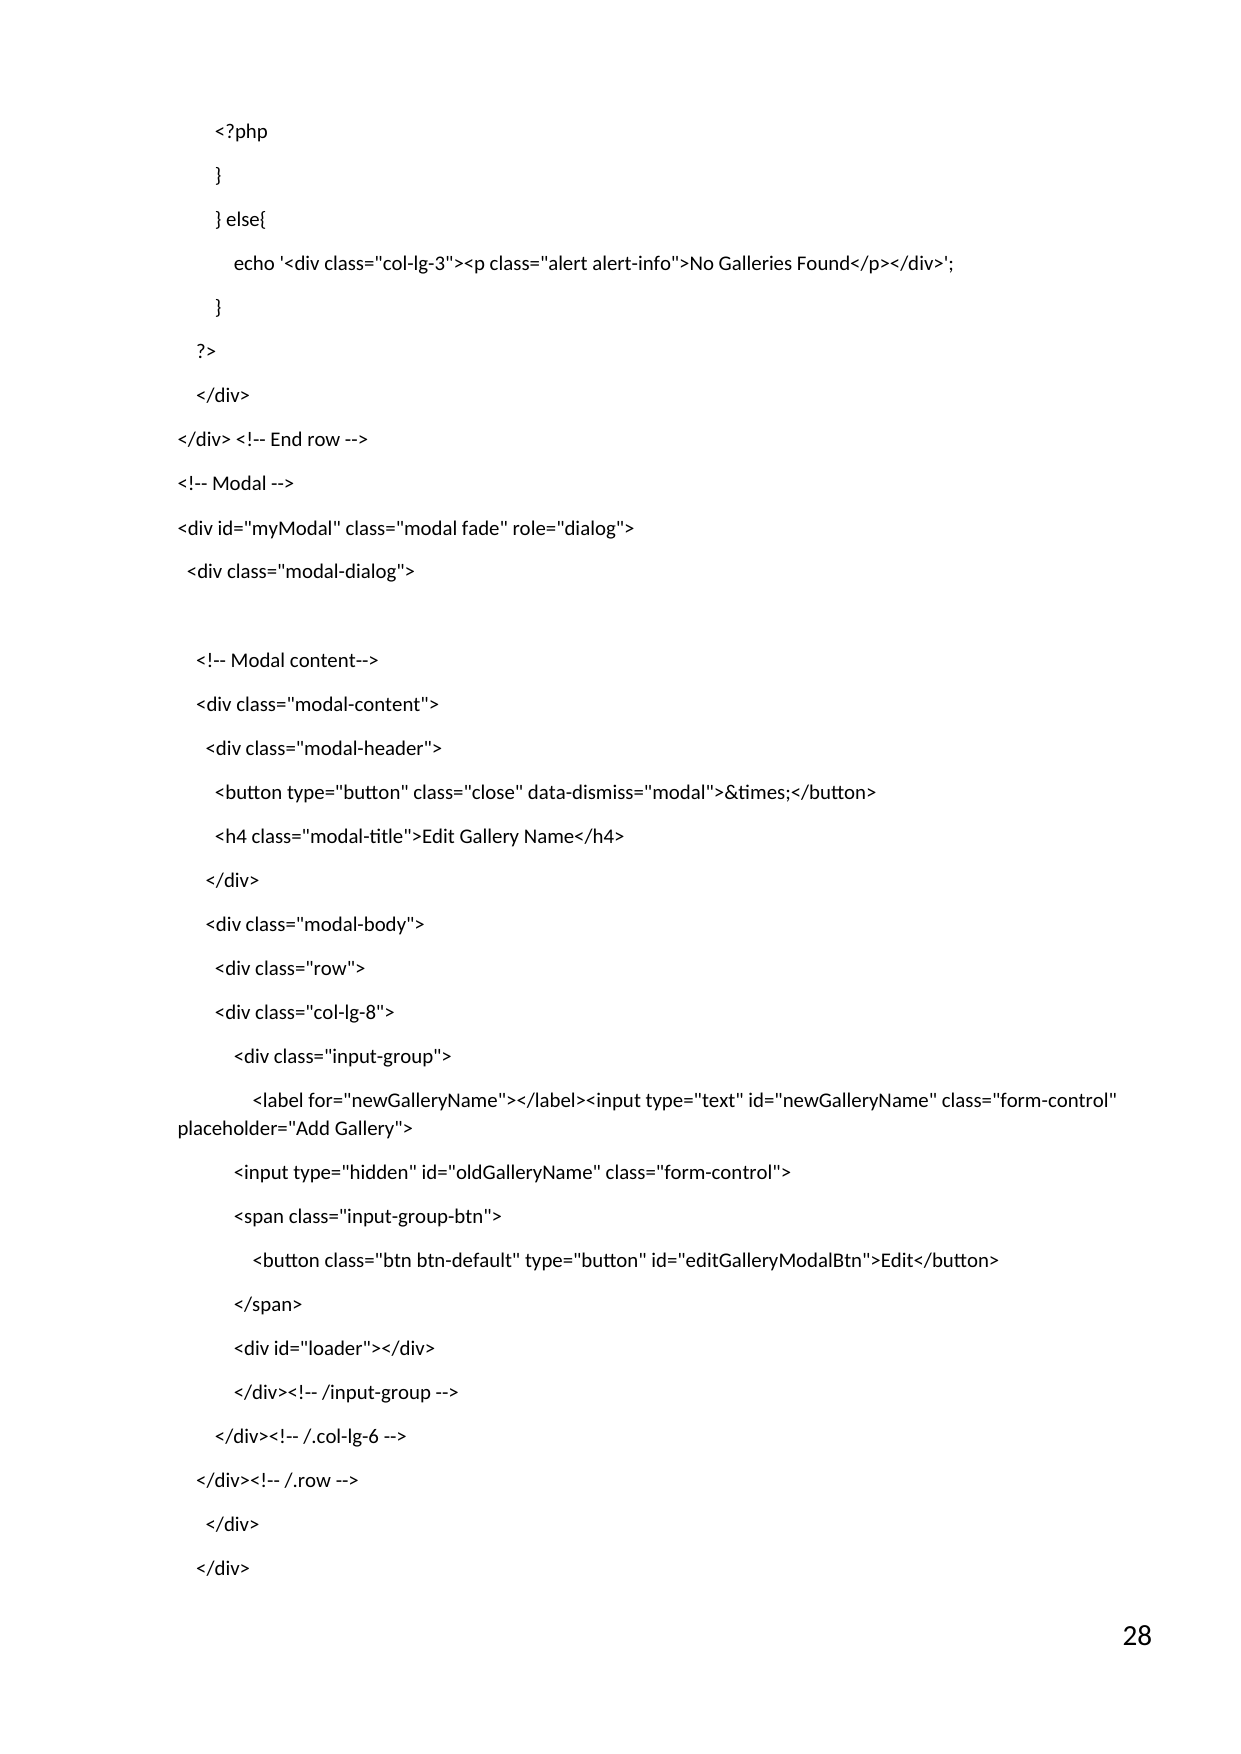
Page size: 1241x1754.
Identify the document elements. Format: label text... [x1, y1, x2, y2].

text <?php [177, 118, 1152, 143]
text </div> [177, 1511, 1152, 1537]
text <div id="myModal" class="modal fade" role="dialog"> [177, 515, 1152, 540]
text <div class="modal-content"> [177, 691, 1152, 716]
text <div class="col-lg-8"> [177, 999, 1152, 1025]
text <div class="modal-header"> [177, 735, 1152, 760]
text ?> [177, 338, 1152, 364]
text </div> [177, 867, 1152, 893]
text <!-- Modal content--> [177, 647, 1152, 672]
text </span> [177, 1291, 1152, 1317]
text <input type="hidden" id="oldGalleryName" class="form-control"> [177, 1159, 1152, 1184]
text <h4 class="modal-title">Edit Gallery Name</h4> [177, 823, 1152, 848]
text } [177, 294, 1152, 320]
text echo '<div class="col-lg-3"><p class="alert alert-info">No Galleries Found</p></div>'; [177, 250, 1152, 276]
text </div><!-- /input-group --> [177, 1379, 1152, 1405]
text <label for="newGalleryName"></label><input type="text" id="newGalleryName" class="form-control" placeholder="Add Gallery"> [177, 1087, 1152, 1140]
text <div class="row"> [177, 955, 1152, 981]
text </div> [177, 382, 1152, 408]
text <button type="button" class="close" data-dismiss="modal">&times;</button> [177, 779, 1152, 804]
text </div> [177, 1556, 1152, 1581]
text </div><!-- /.row --> [177, 1467, 1152, 1493]
text <div class="modal-body"> [177, 911, 1152, 937]
text </div> <!-- End row --> [177, 427, 1152, 452]
text } else{ [177, 206, 1152, 232]
text <div id="loader"></div> [177, 1335, 1152, 1361]
text <div class="modal-dialog"> [177, 559, 1152, 584]
text <span class="input-group-btn"> [177, 1203, 1152, 1228]
text <button class="btn btn-default" type="button" id="editGalleryModalBtn">Edit</button> [177, 1247, 1152, 1272]
text <div class="input-group"> [177, 1043, 1152, 1069]
text <!-- Modal --> [177, 471, 1152, 496]
text } [177, 162, 1152, 188]
text </div><!-- /.col-lg-6 --> [177, 1423, 1152, 1449]
